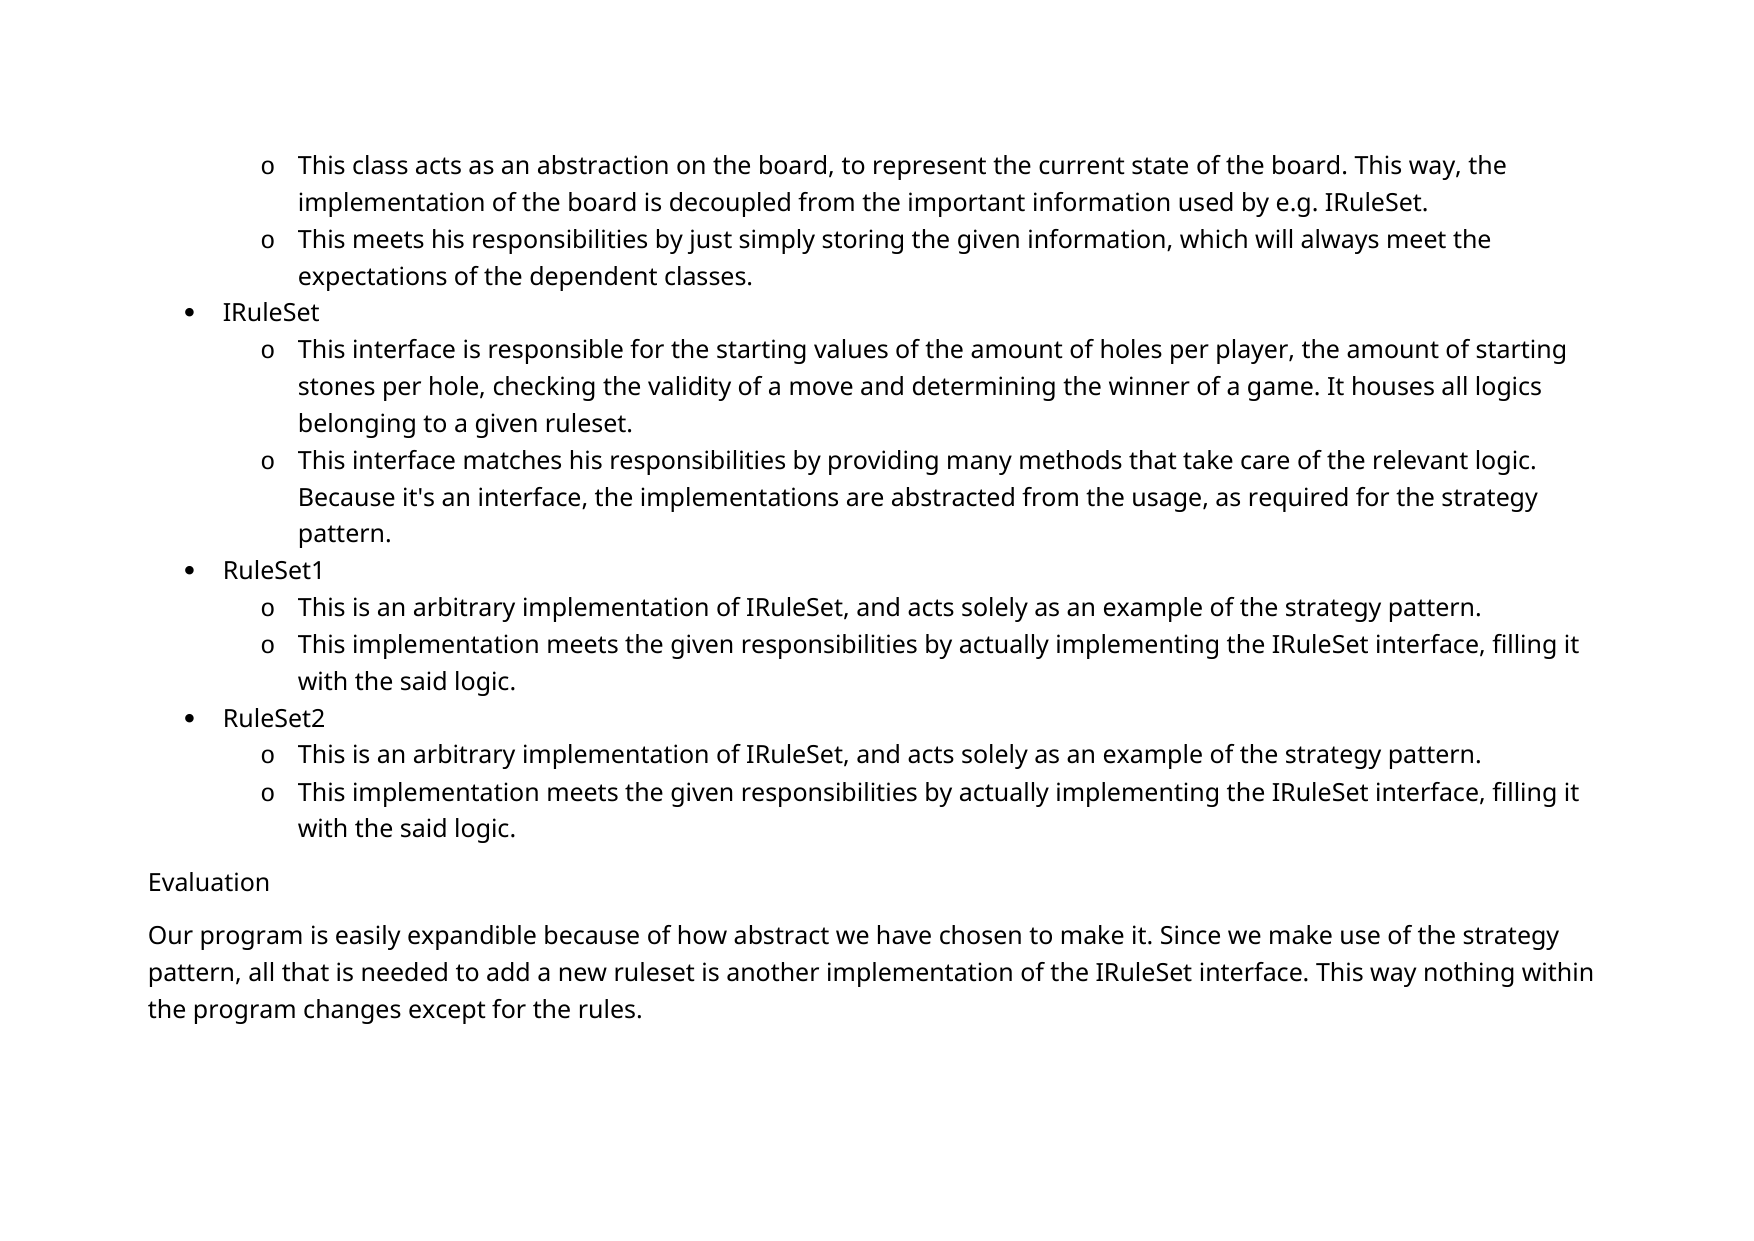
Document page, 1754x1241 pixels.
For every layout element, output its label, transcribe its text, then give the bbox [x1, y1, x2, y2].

list This implementation meets the given responsibilities by actually implementing the IRuleSet interface, filling it with the said logic. [260, 627, 1606, 698]
list IRuleSet [185, 295, 1606, 329]
list This implementation meets the given responsibilities by actually implementing the IRuleSet interface, filling it with the said logic. [260, 774, 1606, 845]
list This is an arbitrary implementation of IRuleSet, and acts solely as an example of the strategy pattern. [260, 590, 1606, 624]
text Our program is easily expandible because of how abstract we have chosen to make it. Since we make use of the strategy pattern, all that is needed to add a new ruleset is another implementation of the IRuleSet interface. This way nothing within the program changes except for the rules. [148, 918, 1606, 1026]
list This interface matches his responsibilities by providing many methods that take care of the relevant logic. Because it's an interface, the implementations are abstracted from the usage, as required for the strategy pattern. [260, 442, 1606, 550]
list RuleSet2 [185, 700, 1606, 734]
list This is an arbitrary implementation of IRuleSet, and acts solely as an example of the strategy pattern. [260, 737, 1606, 771]
list RuleSet1 [185, 553, 1606, 587]
text Evaluation [148, 864, 1606, 899]
list This meets his responsibilities by just simply storing the given information, which will always meet the expectations of the dependent classes. [260, 221, 1606, 292]
